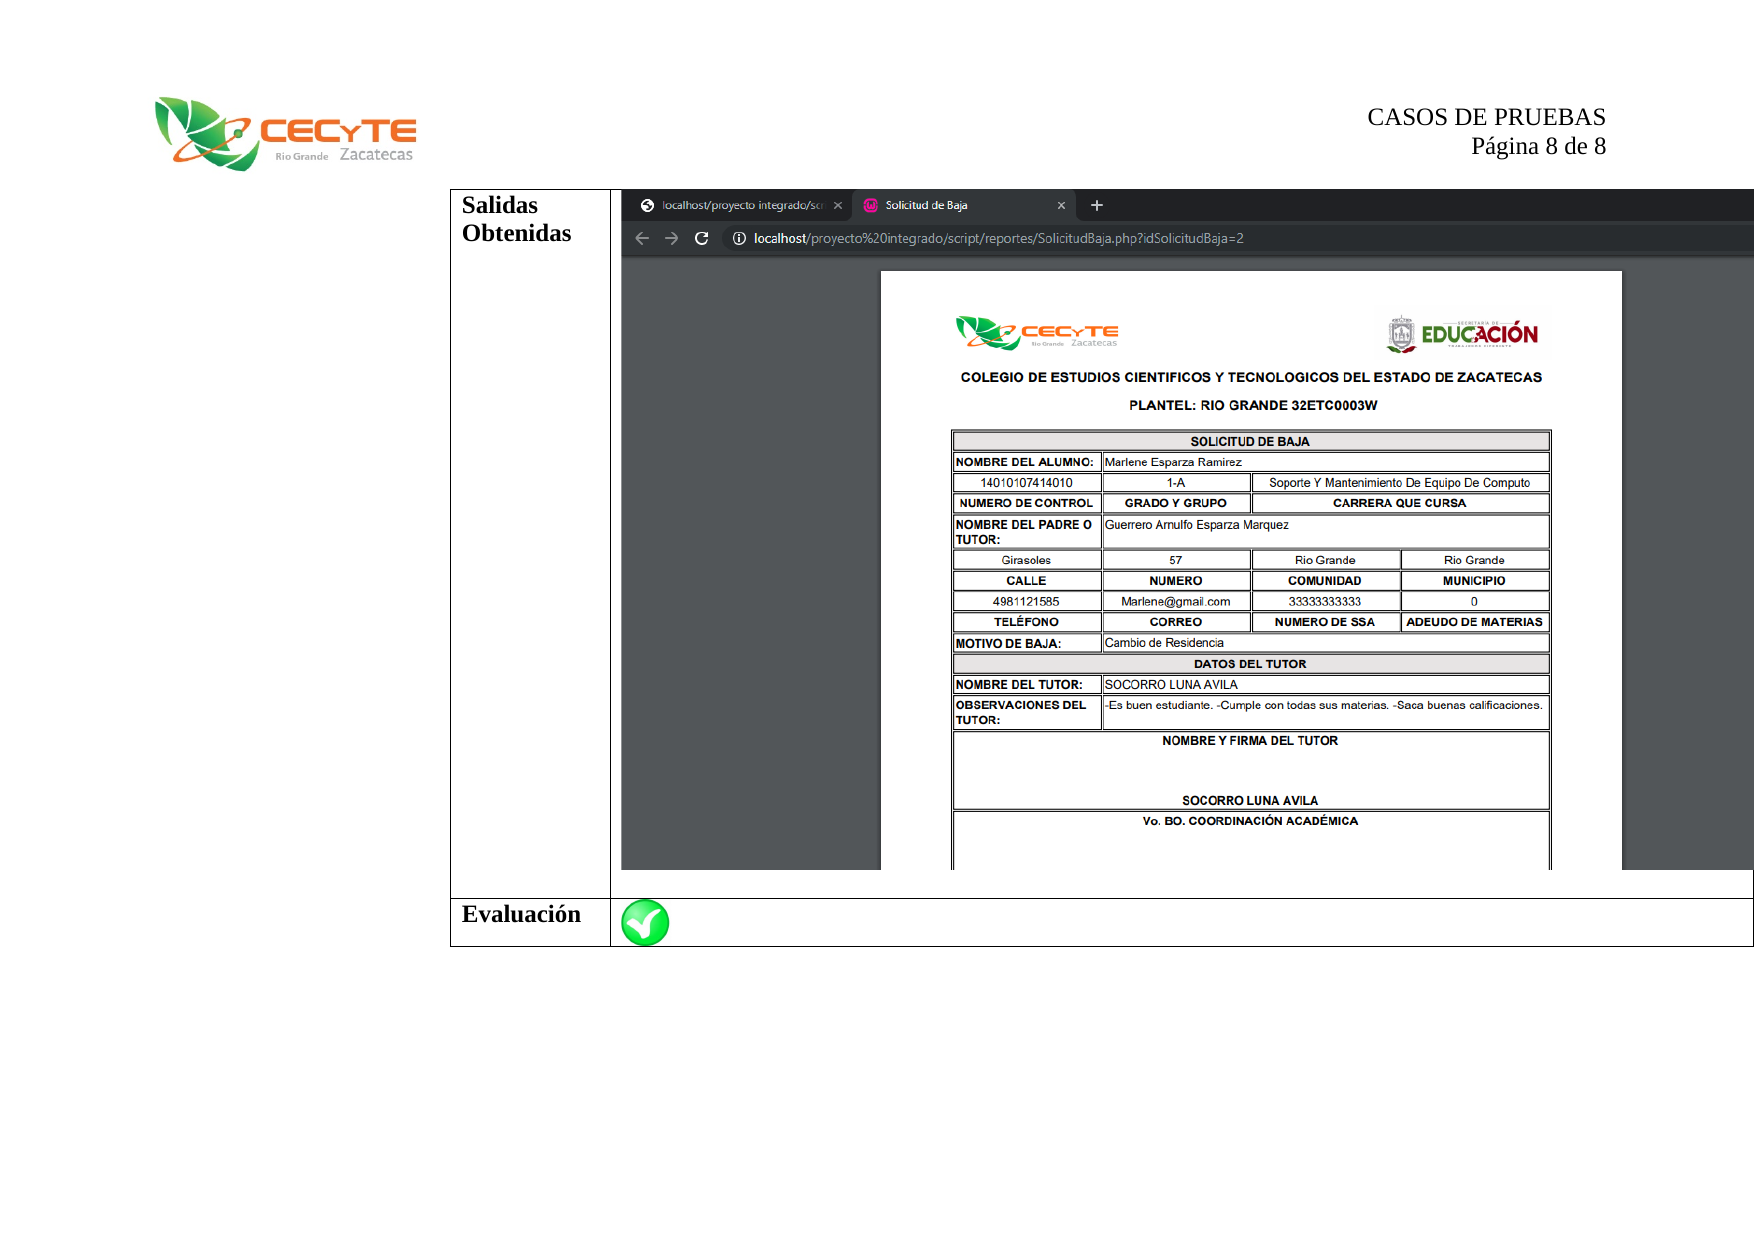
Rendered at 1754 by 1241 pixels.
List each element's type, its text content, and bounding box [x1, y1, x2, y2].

table_cell [672, 899, 1753, 946]
table_cell [611, 899, 621, 946]
picture [621, 189, 1754, 870]
table_cell Evaluación [451, 899, 610, 946]
picture [621, 899, 672, 946]
picture [147, 76, 432, 190]
table_cell Salidas Obtenidas [451, 190, 610, 898]
table_cell [611, 190, 1753, 898]
